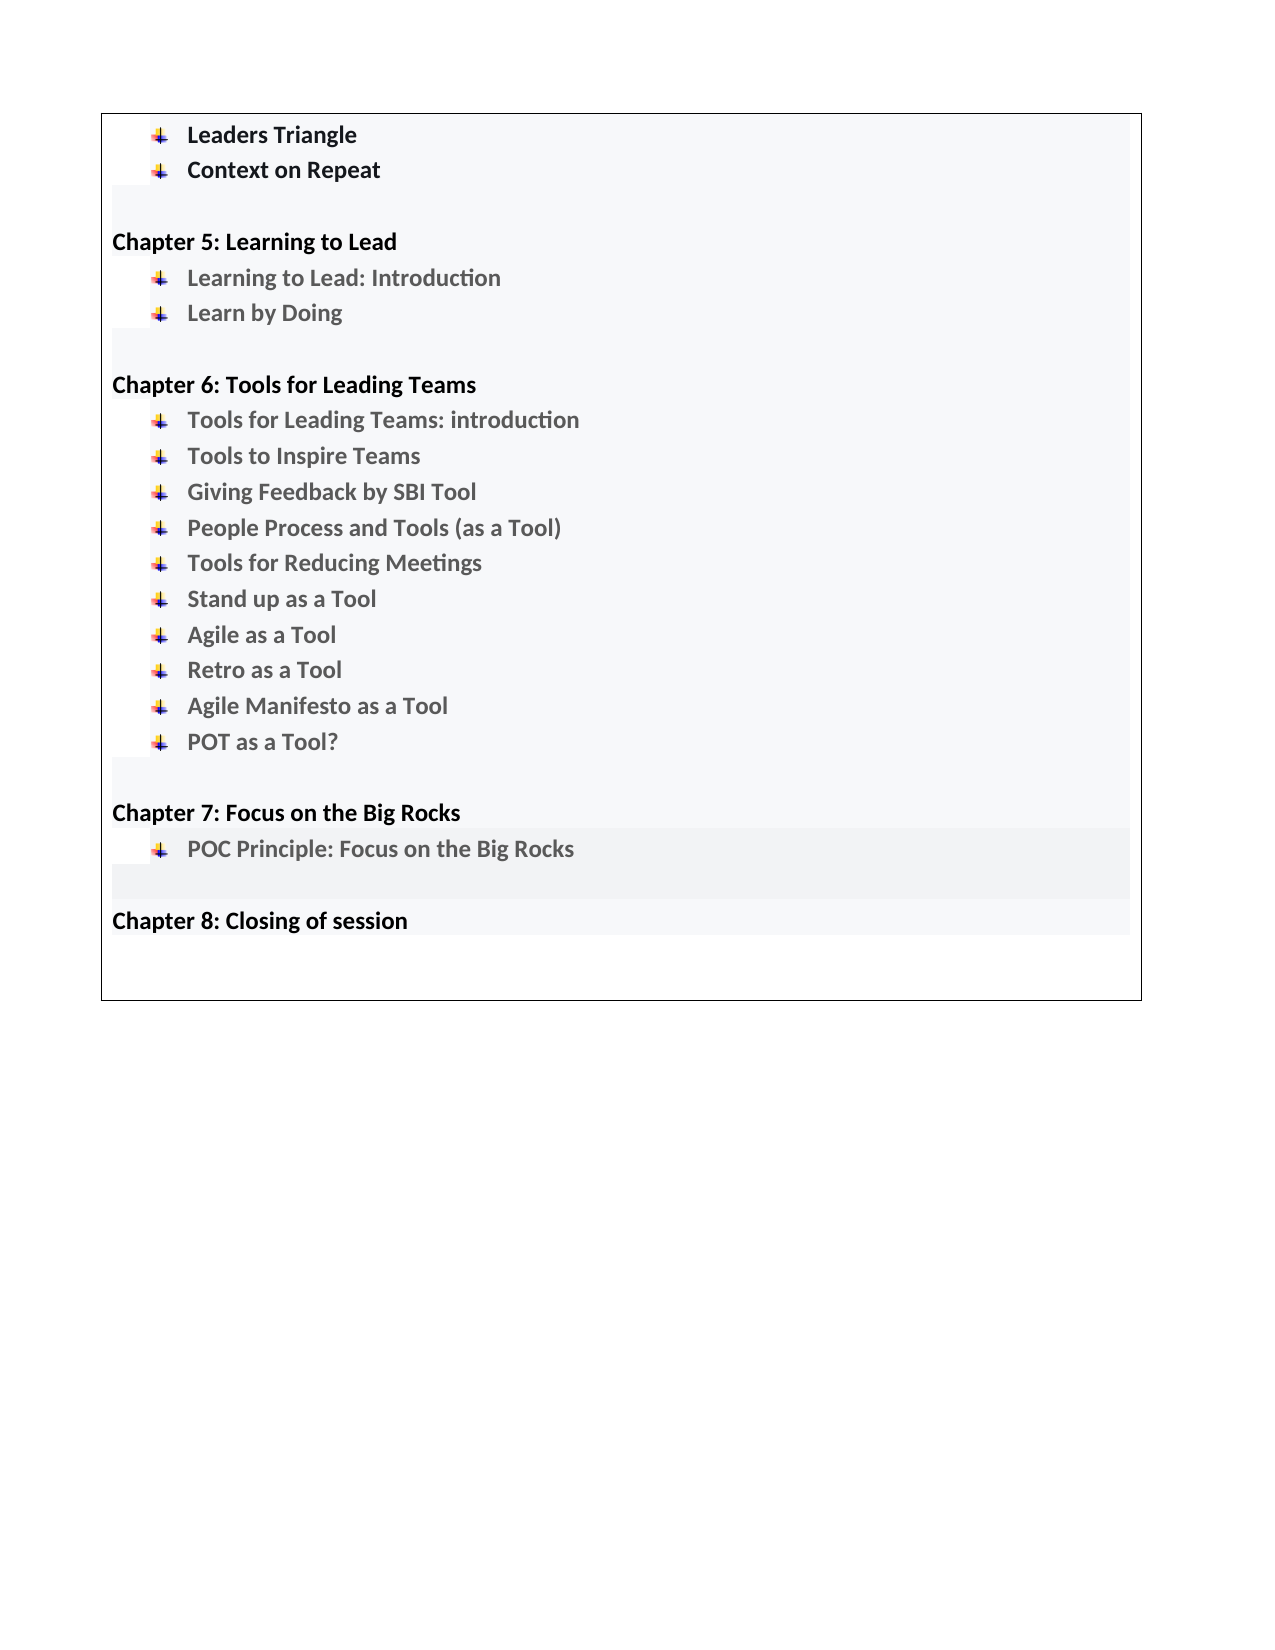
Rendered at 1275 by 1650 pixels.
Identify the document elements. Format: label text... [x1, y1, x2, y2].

picture [151, 305, 168, 322]
picture [151, 162, 168, 179]
picture [151, 519, 168, 536]
picture [151, 448, 168, 465]
picture [151, 555, 168, 572]
picture [151, 841, 168, 858]
picture [151, 412, 168, 429]
picture [151, 269, 168, 286]
picture [151, 590, 168, 608]
picture [151, 733, 168, 751]
picture [151, 483, 168, 501]
picture [151, 126, 168, 144]
picture [151, 626, 168, 644]
picture [151, 662, 168, 679]
picture [151, 698, 168, 715]
